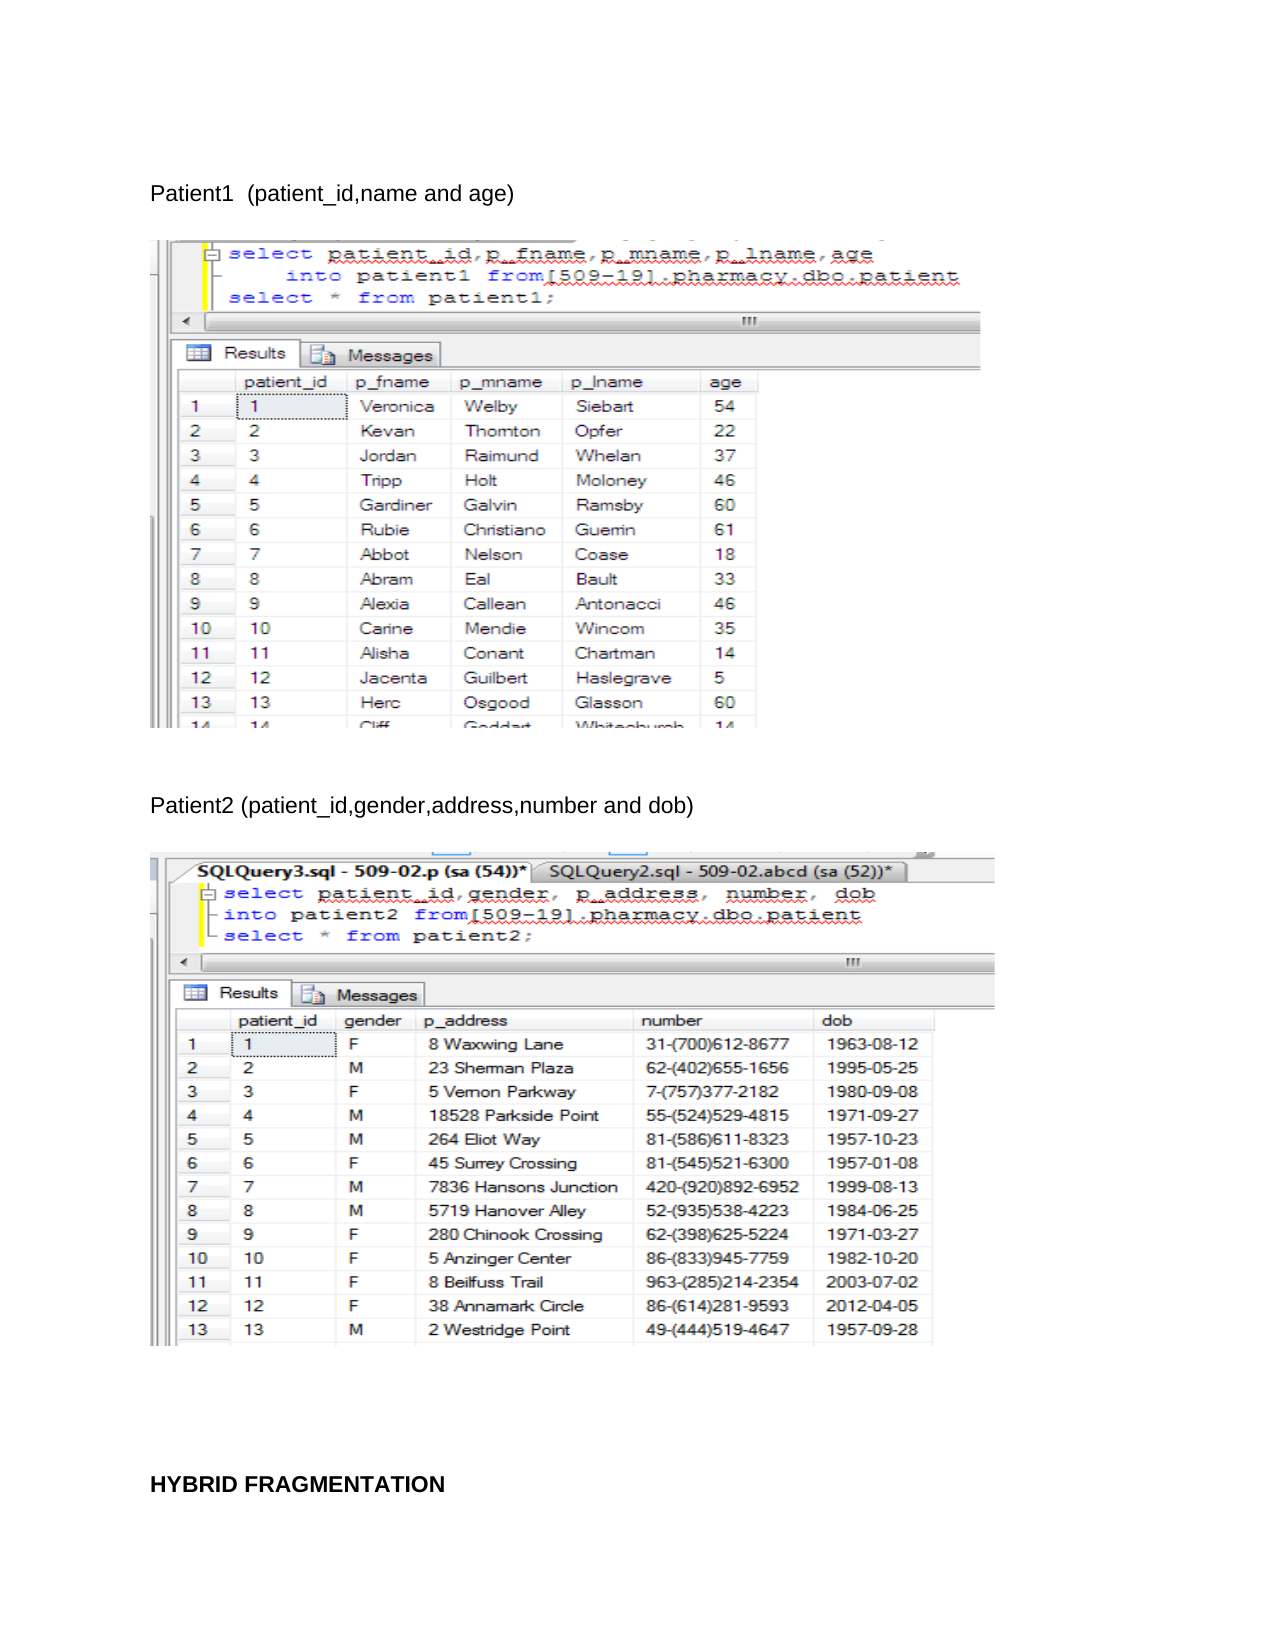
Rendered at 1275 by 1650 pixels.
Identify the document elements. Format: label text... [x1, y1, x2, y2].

picture [150, 240, 981, 728]
text Patient1 (patient_id,name and age) [150, 180, 1125, 207]
text HYBRID FRAGMENTATION [150, 1471, 1125, 1497]
picture [150, 852, 995, 1346]
text Patient2 (patient_id,gender,address,number and dob) [150, 792, 1125, 818]
